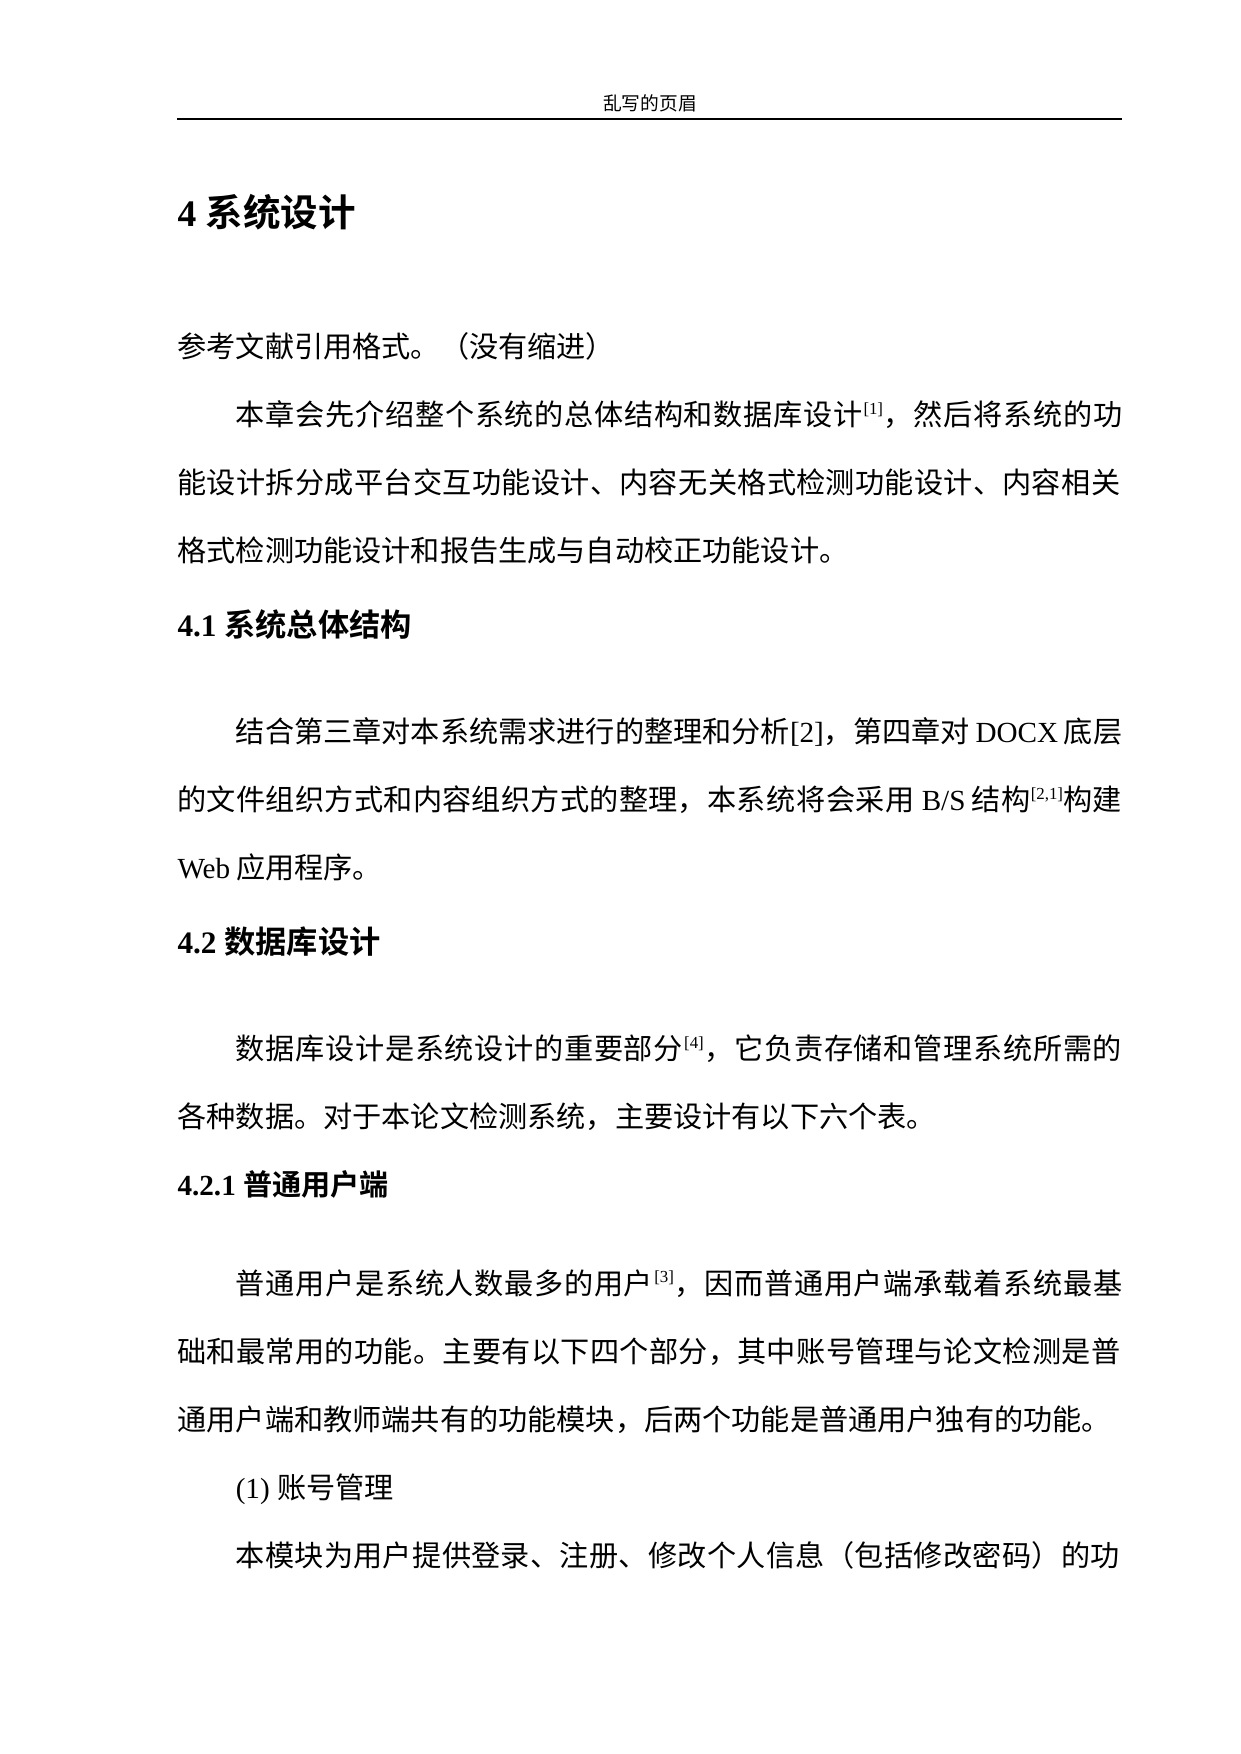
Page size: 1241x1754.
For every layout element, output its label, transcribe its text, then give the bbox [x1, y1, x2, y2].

text 参考文献引用格式。（没有缩进） [177, 311, 1122, 379]
subtitle 系统总体结构 [177, 589, 1122, 657]
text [177, 1519, 1122, 1587]
text 数据库设计是系统设计的重要部分[4]，它负责存储和管理系统所需的各种数据。对于本论文检测系统，主要设计有以下六个表。 [177, 1013, 1122, 1149]
subtitle 数据库设计 [177, 906, 1122, 974]
list 账号管理 [177, 1451, 1122, 1519]
text 结合第三章对本系统需求进行的整理和分析[2]，第四章对DOCX底层的文件组织方式和内容组织方式的整理，本系统将会采用B/S结构[2,1]构建Web应用程序。 [177, 696, 1122, 900]
text 普通用户是系统人数最多的用户[3]，因而普通用户端承载着系统最基础和最常用的功能。主要有以下四个部分，其中账号管理与论文检测是普通用户端和教师端共有的功能模块，后两个功能是普通用户独有的功能。 [177, 1248, 1122, 1451]
subtitle 系统设计 [177, 176, 1122, 244]
text 本章会先介绍整个系统的总体结构和数据库设计[1]，然后将系统的功能设计拆分成平台交互功能设计、内容无关格式检测功能设计、内容相关格式检测功能设计和报告生成与自动校正功能设计。 [177, 379, 1122, 583]
subtitle 普通用户端 [177, 1149, 1122, 1217]
